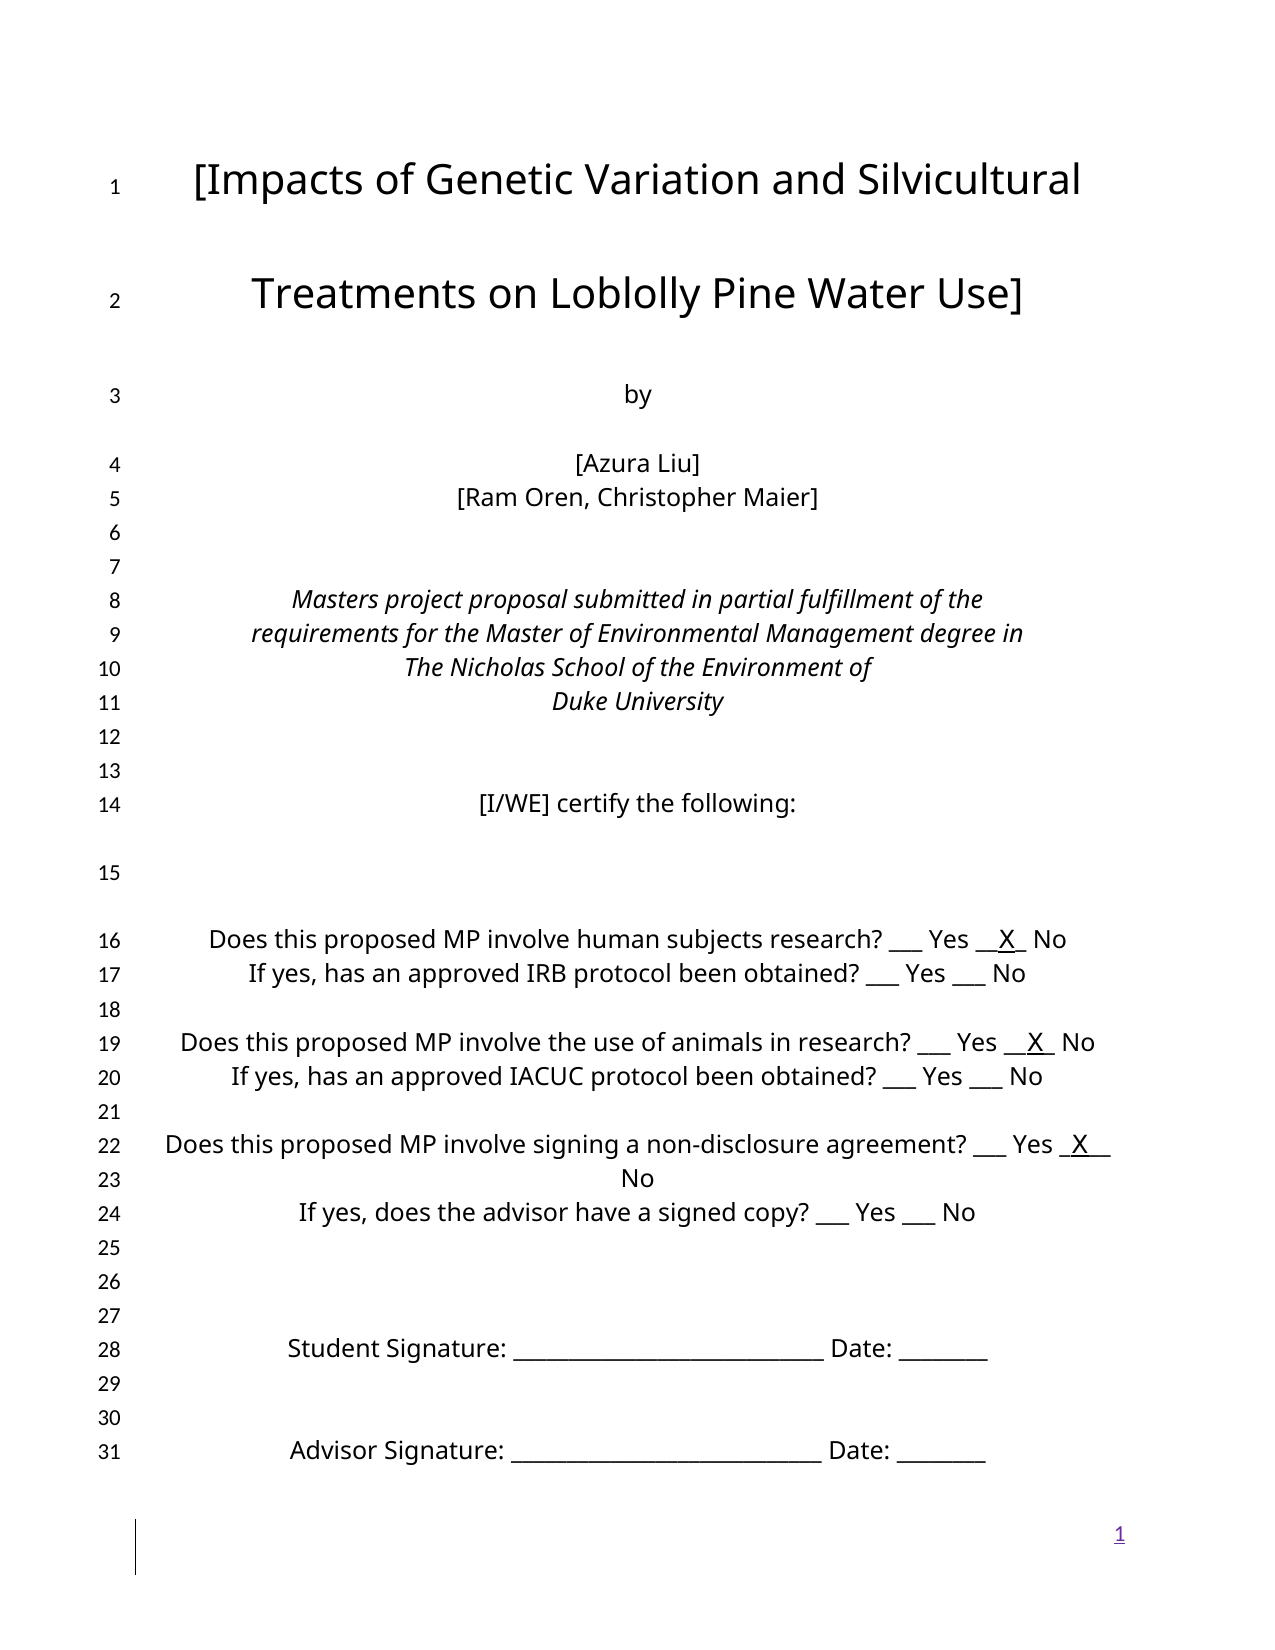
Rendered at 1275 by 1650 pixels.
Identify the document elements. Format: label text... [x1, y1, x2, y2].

text Does this proposed MP involve signing a non-disclosure agreement? ___ Yes _Ⅹ__ No [150, 1126, 1125, 1194]
text Masters project proposal submitted in partial fulfillment of the [150, 581, 1125, 616]
text requirements for the Master of Environmental Management degree in [150, 616, 1125, 649]
text by [150, 377, 1125, 411]
text Does this proposed MP involve human subjects research? ___ Yes __Ⅹ_ No [150, 922, 1125, 956]
text The Nicholas School of the Environment of [150, 649, 1125, 684]
text If yes, does the advisor have a signed copy? ___ Yes ___ No [150, 1194, 1125, 1229]
text [I/WE] certify the following: [150, 786, 1125, 820]
text [Impacts of Genetic Variation and Silvicultural Treatments on Loblolly Pine Water Use] [150, 150, 1125, 320]
text Duke University [150, 684, 1125, 718]
text Does this proposed MP involve the use of animals in research? ___ Yes __Ⅹ_ No [150, 1024, 1125, 1058]
text Advisor Signature: ____________________________ Date: ________ [150, 1433, 1125, 1467]
text If yes, has an approved IACUC protocol been obtained? ___ Yes ___ No [150, 1058, 1125, 1092]
text Student Signature: ____________________________ Date: ________ [150, 1331, 1125, 1365]
text [Ram Oren, Christopher Maier] [150, 479, 1125, 513]
text [Azura Liu] [150, 445, 1125, 479]
text If yes, has an approved IRB protocol been obtained? ___ Yes ___ No [150, 956, 1125, 990]
